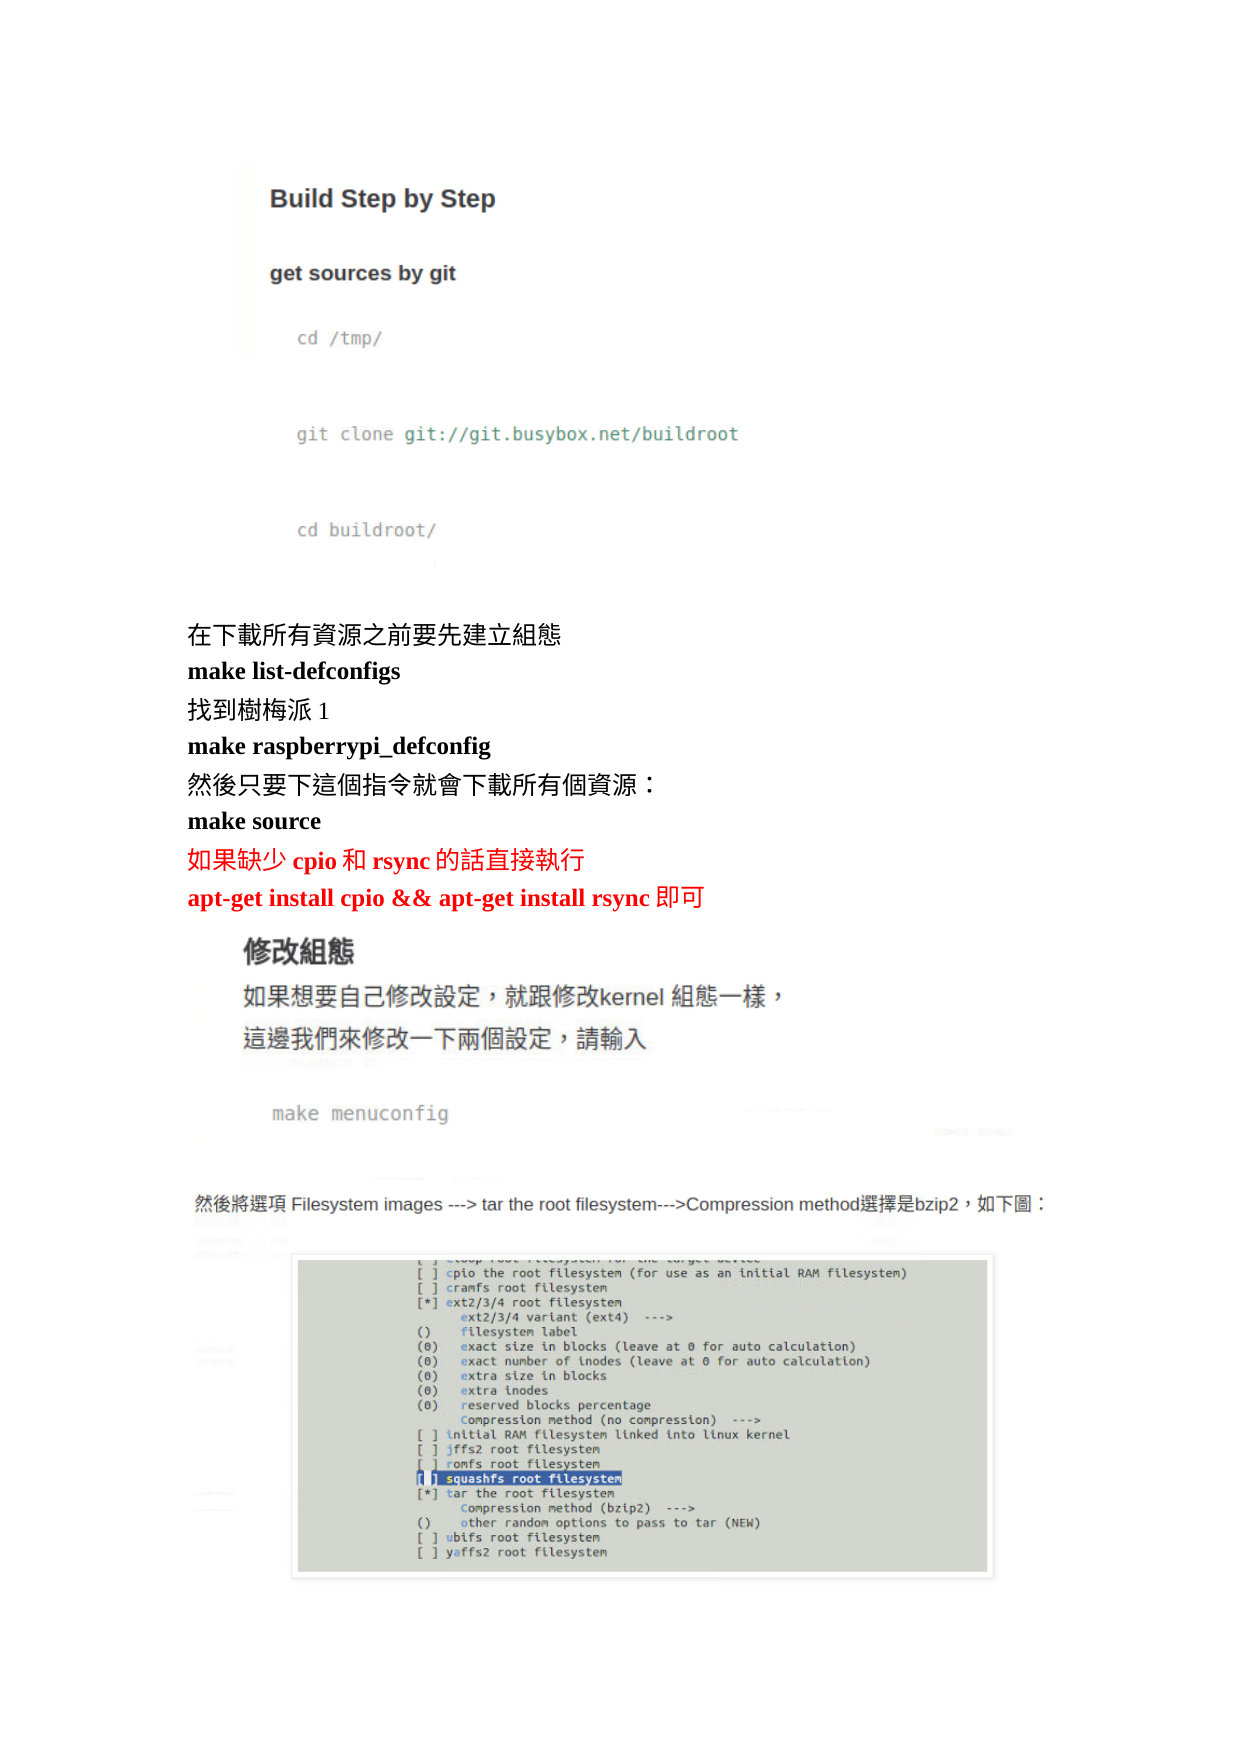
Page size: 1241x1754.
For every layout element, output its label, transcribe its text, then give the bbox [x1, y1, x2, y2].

text make list-defconfigs [187, 652, 1053, 689]
text make source [187, 802, 1053, 839]
text 找到樹梅派1 [187, 689, 1053, 727]
text apt-get install cpio && apt-get install rsync即可 [187, 877, 1053, 914]
picture [187, 914, 1053, 1143]
text make raspberrypi_defconfig [187, 727, 1053, 764]
picture [234, 164, 1007, 589]
text 如果缺少cpio和rsync的話直接執行 [187, 839, 1053, 877]
text 然後只要下這個指令就會下載所有個資源： [187, 764, 1053, 802]
picture [187, 1177, 1053, 1588]
text 在下載所有資源之前要先建立組態 [187, 614, 1053, 652]
